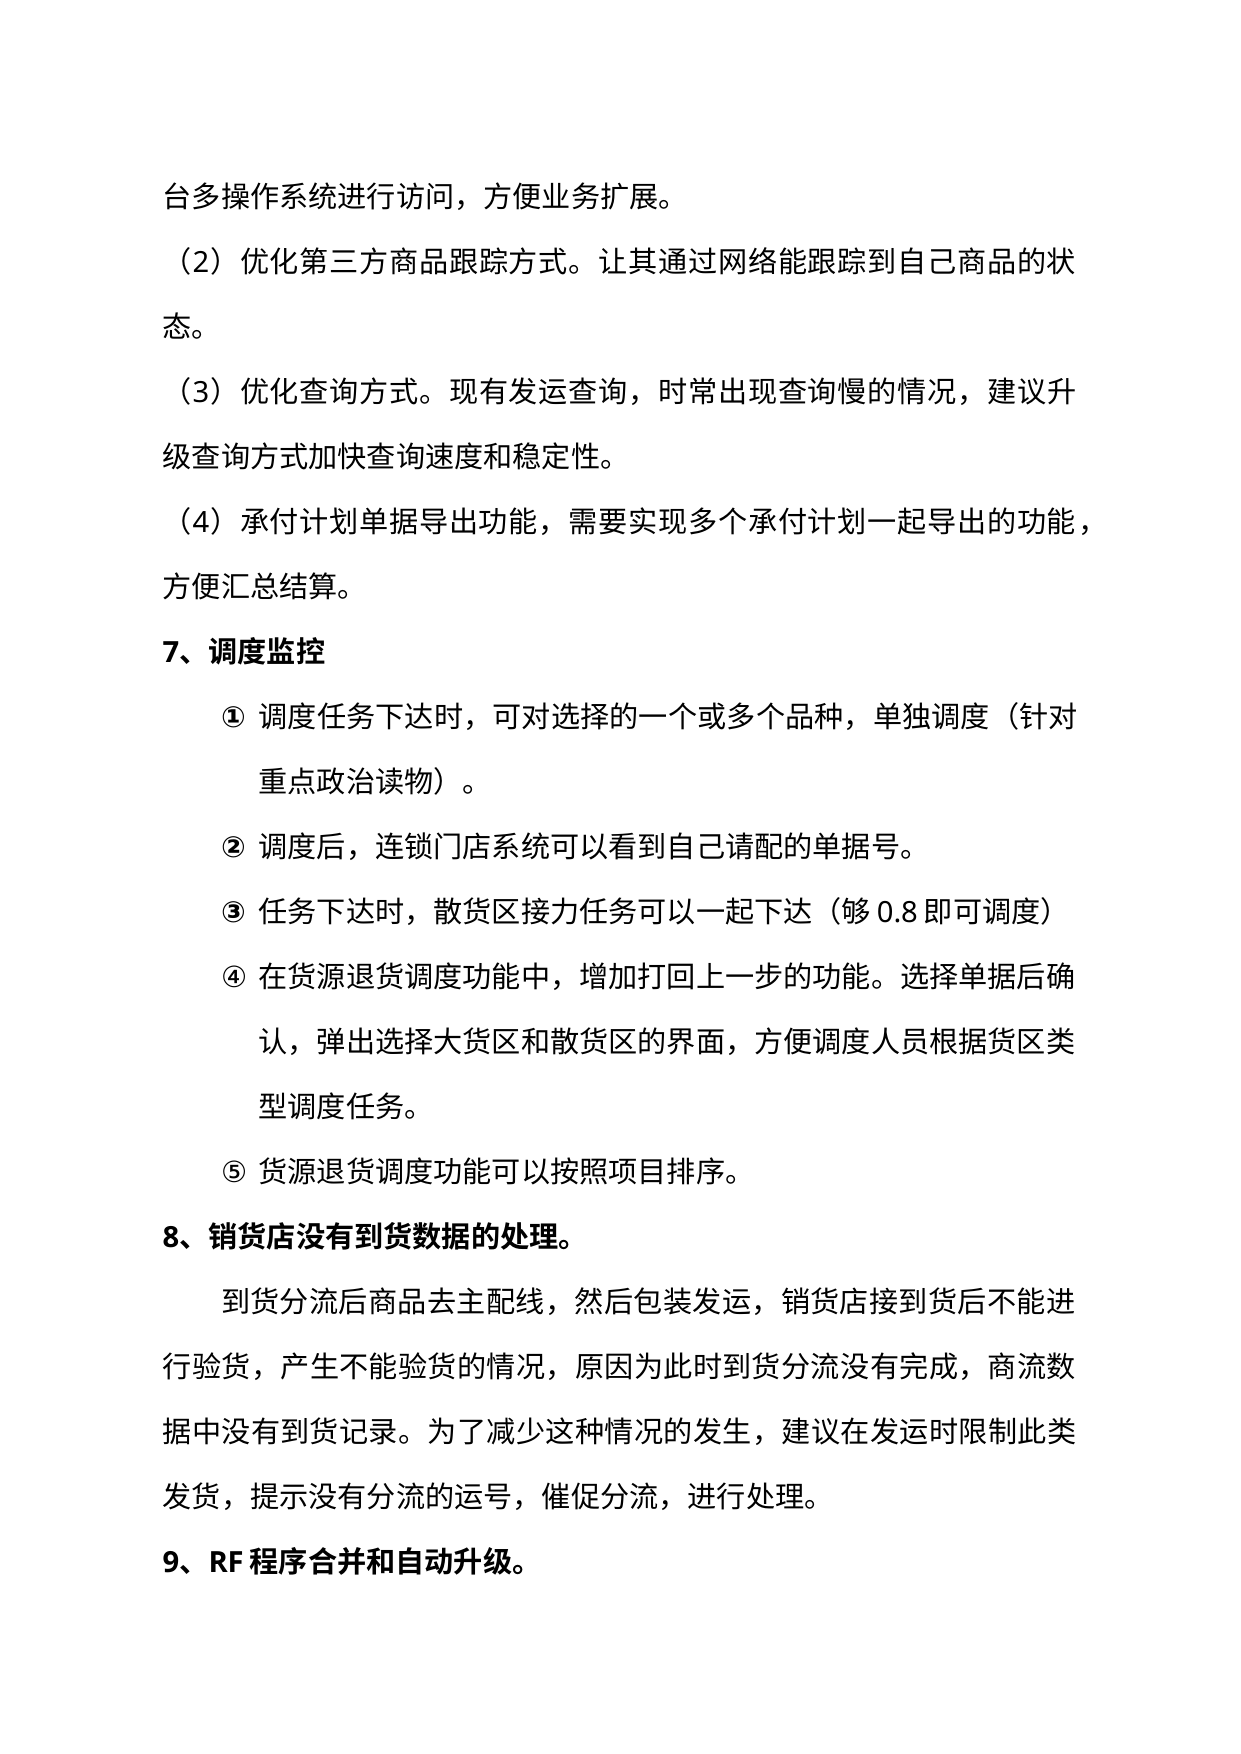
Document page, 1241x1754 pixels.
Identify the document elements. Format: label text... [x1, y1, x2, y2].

list 调度任务下达时，可对选择的一个或多个品种，单独调度（针对重点政治读物）。 [221, 682, 1078, 812]
list （2）优化第三方商品跟踪方式。让其通过网络能跟踪到自己商品的状态。 [162, 227, 1078, 357]
text 8、销货店没有到货数据的处理。 [162, 1202, 1078, 1267]
list 货源退货调度功能可以按照项目排序。 [221, 1137, 1078, 1202]
list 在货源退货调度功能中，增加打回上一步的功能。选择单据后确认，弹出选择大货区和散货区的界面，方便调度人员根据货区类型调度任务。 [221, 942, 1078, 1137]
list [162, 162, 1078, 227]
text 7、调度监控 [162, 617, 1078, 682]
text 到货分流后商品去主配线，然后包装发运，销货店接到货后不能进行验货，产生不能验货的情况，原因为此时到货分流没有完成，商流数据中没有到货记录。为了减少这种情况的发生，建议在发运时限制此类发货，提示没有分流的运号，催促分流，进行处理。 [162, 1267, 1078, 1527]
list 任务下达时，散货区接力任务可以一起下达（够0.8即可调度） [221, 877, 1078, 942]
list （3）优化查询方式。现有发运查询，时常出现查询慢的情况，建议升级查询方式加快查询速度和稳定性。 [162, 357, 1078, 487]
text 9、RF程序合并和自动升级。 [162, 1527, 1078, 1592]
list （4）承付计划单据导出功能，需要实现多个承付计划一起导出的功能，方便汇总结算。 [162, 487, 1078, 617]
list 调度后，连锁门店系统可以看到自己请配的单据号。 [221, 812, 1078, 877]
